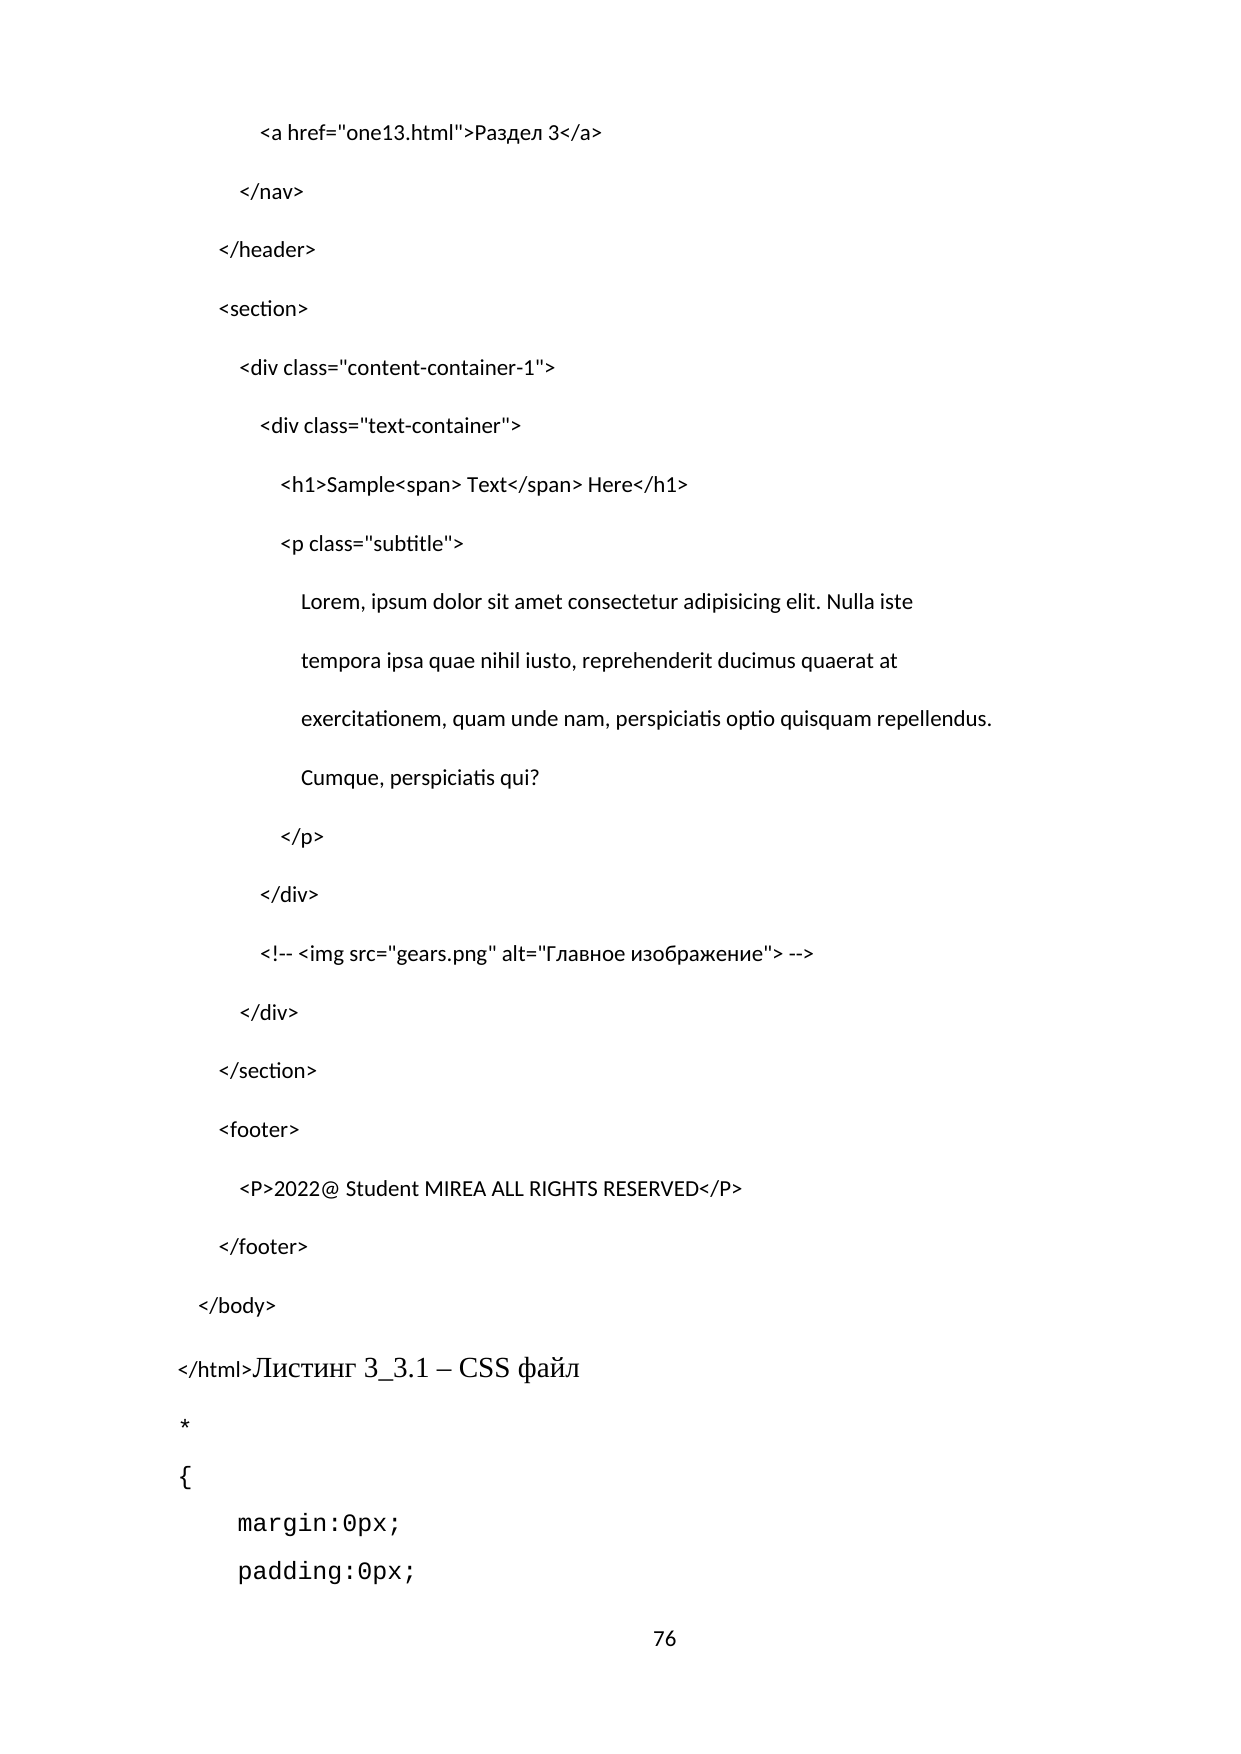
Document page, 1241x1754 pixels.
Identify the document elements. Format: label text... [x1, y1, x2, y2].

text </nav> [177, 177, 1152, 205]
text </header> [177, 235, 1152, 263]
text <P>2022@ Student MIREA ALL RIGHTS RESERVED</P> [177, 1174, 1152, 1202]
text </body> [177, 1291, 1152, 1319]
text <!-- <img src="gears.png" alt="Главное изображение"> --> [177, 939, 1152, 967]
text </footer> [177, 1232, 1152, 1260]
text margin:0px; [177, 1511, 1152, 1539]
text Cumque, perspiciatis qui? [177, 763, 1152, 791]
text <div class="content-container-1"> [177, 353, 1152, 381]
text exercitationem, quam unde nam, perspiciatis optio quisquam repellendus. [177, 704, 1152, 733]
text * [177, 1417, 1152, 1445]
text <footer> [177, 1115, 1152, 1143]
text </p> [177, 822, 1152, 850]
text <p class="subtitle"> [177, 529, 1152, 557]
text <a href="one13.html">Раздел 3</a> [177, 118, 1152, 146]
text </div> [177, 881, 1152, 908]
text </section> [177, 1056, 1152, 1084]
text <div class="text-container"> [177, 411, 1152, 439]
text padding:0px; [177, 1558, 1152, 1587]
text tempora ipsa quae nihil iusto, reprehenderit ducimus quaerat at [177, 646, 1152, 674]
text <h1>Sample<span> Text</span> Here</h1> [177, 470, 1152, 498]
text <section> [177, 294, 1152, 322]
text { [177, 1464, 1152, 1492]
text </div> [177, 998, 1152, 1026]
text Lorem, ipsum dolor sit amet consectetur adipisicing elit. Nulla iste [177, 587, 1152, 615]
text </html>Листинг 3_3.1 – CSS файл [177, 1350, 1152, 1383]
